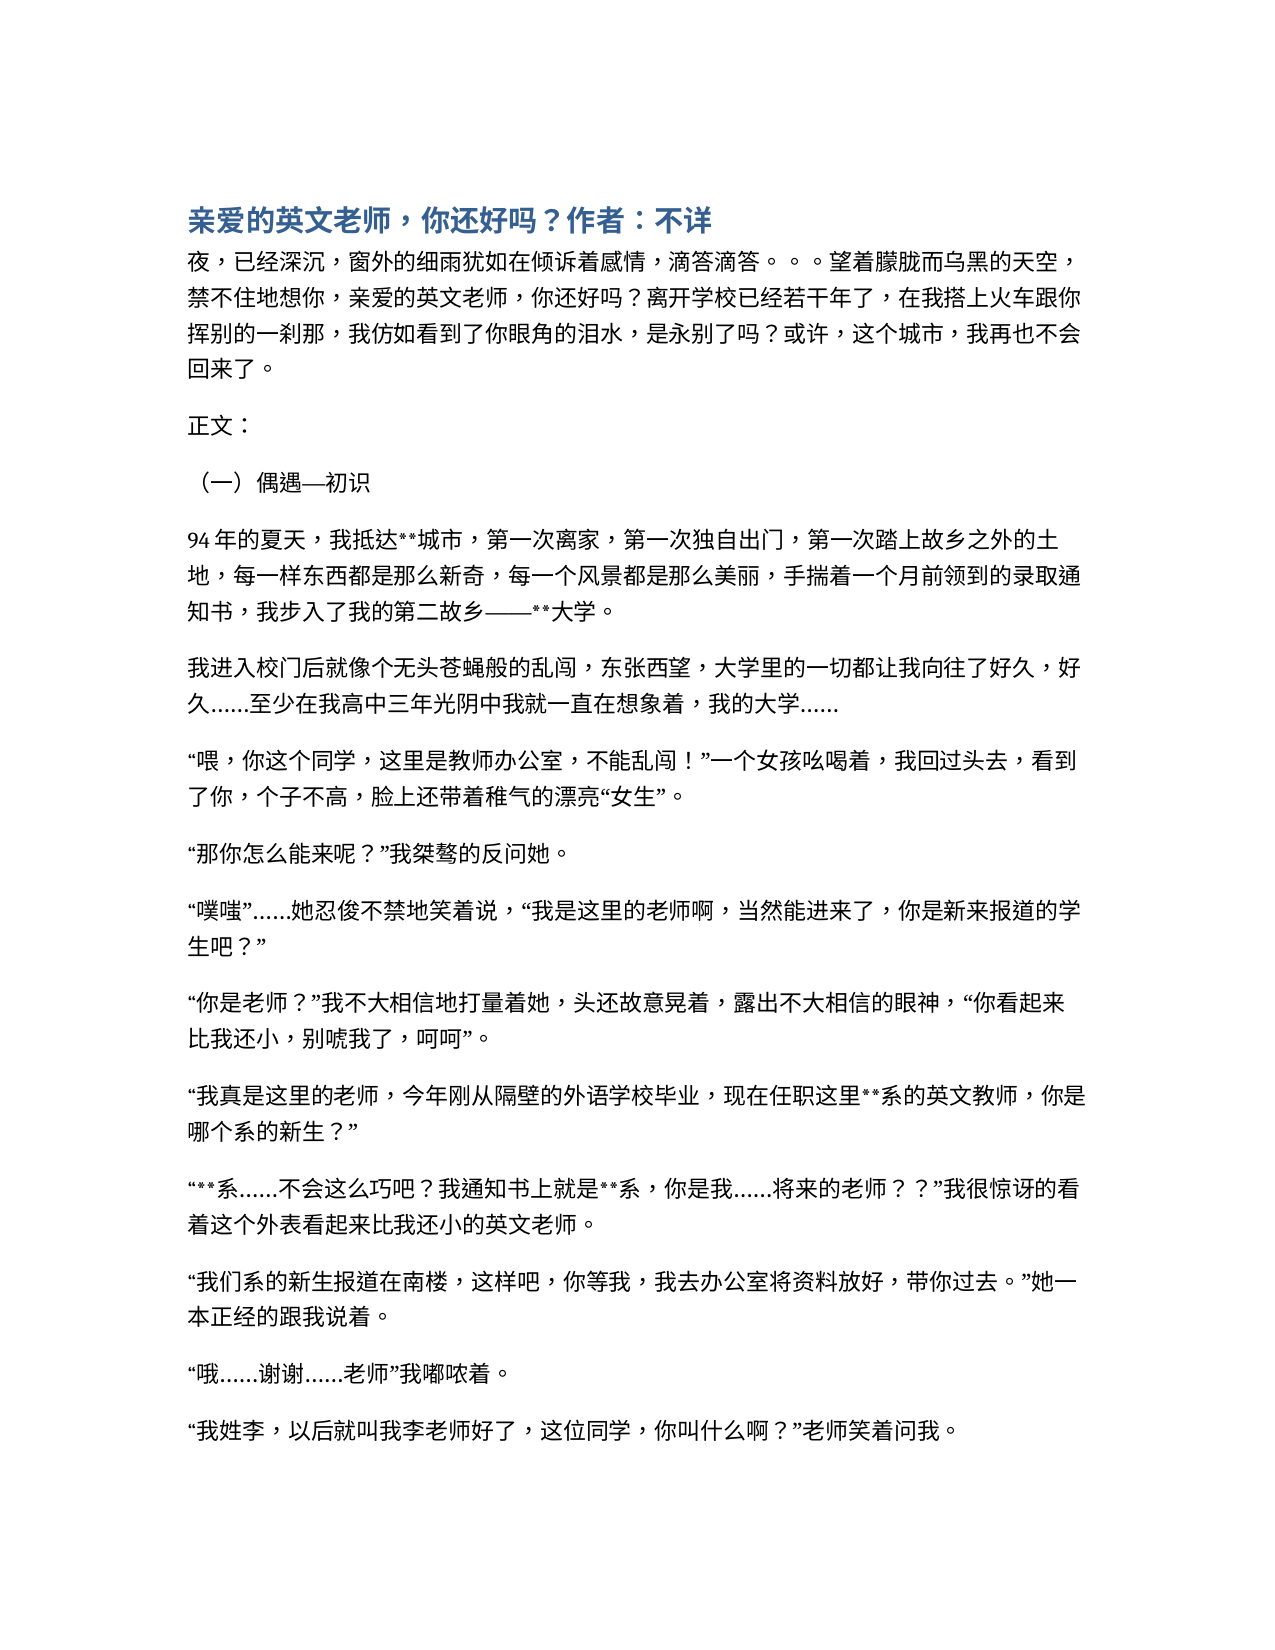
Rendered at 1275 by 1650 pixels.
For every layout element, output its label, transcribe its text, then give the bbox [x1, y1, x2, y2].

text “我姓李，以后就叫我李老师好了，这位同学，你叫什么啊？”老师笑着问我。 [187, 1415, 1087, 1446]
text “喂，你这个同学，这里是教师办公室，不能乱闯！”一个女孩吆喝着，我回过头去，看到了你，个子不高，脸上还带着稚气的漂亮“女生”。 [187, 745, 1087, 812]
text 我进入校门后就像个无头苍蝇般的乱闯，东张西望，大学里的一切都让我向往了好久，好久……至少在我高中三年光阴中我就一直在想象着，我的大学…… [187, 652, 1087, 719]
text “那你怎么能来呢？”我桀骜的反问她。 [187, 838, 1087, 869]
subtitle 亲爱的英文老师，你还好吗？作者∶不详 [187, 200, 1087, 240]
text “你是老师？”我不大相信地打量着她，头还故意晃着，露出不大相信的眼神，“你看起来比我还小，别唬我了，呵呵”。 [187, 987, 1087, 1054]
text 正文： [187, 410, 1087, 441]
text “我们系的新生报道在南楼，这样吧，你等我，我去办公室将资料放好，带你过去。”她一本正经的跟我说着。 [187, 1265, 1087, 1333]
text “哦……谢谢……老师”我嘟哝着。 [187, 1358, 1087, 1389]
text “噗嗤”……她忍俊不禁地笑着说，“我是这里的老师啊，当然能进来了，你是新来报道的学生吧？” [187, 894, 1087, 962]
text “**系……不会这么巧吧？我通知书上就是**系，你是我……将来的老师？？”我很惊讶的看着这个外表看起来比我还小的英文老师。 [187, 1173, 1087, 1240]
text 94年的夏天，我抵达**城市，第一次离家，第一次独自出门，第一次踏上故乡之外的土地，每一样东西都是那么新奇，每一个风景都是那么美丽，手揣着一个月前领到的录取通知书，我步入了我的第二故乡——**大学。 [187, 524, 1087, 627]
text “我真是这里的老师，今年刚从隔壁的外语学校毕业，现在任职这里**系的英文教师，你是哪个系的新生？” [187, 1080, 1087, 1147]
text 夜，已经深沉，窗外的细雨犹如在倾诉着感情，滴答滴答。。。望着朦胧而乌黑的天空，禁不住地想你，亲爱的英文老师，你还好吗？离开学校已经若干年了，在我搭上火车跟你挥别的一刹那，我仿如看到了你眼角的泪水，是永别了吗？或许，这个城市，我再也不会回来了。 [187, 246, 1087, 385]
text （一）偶遇—初识 [187, 467, 1087, 498]
